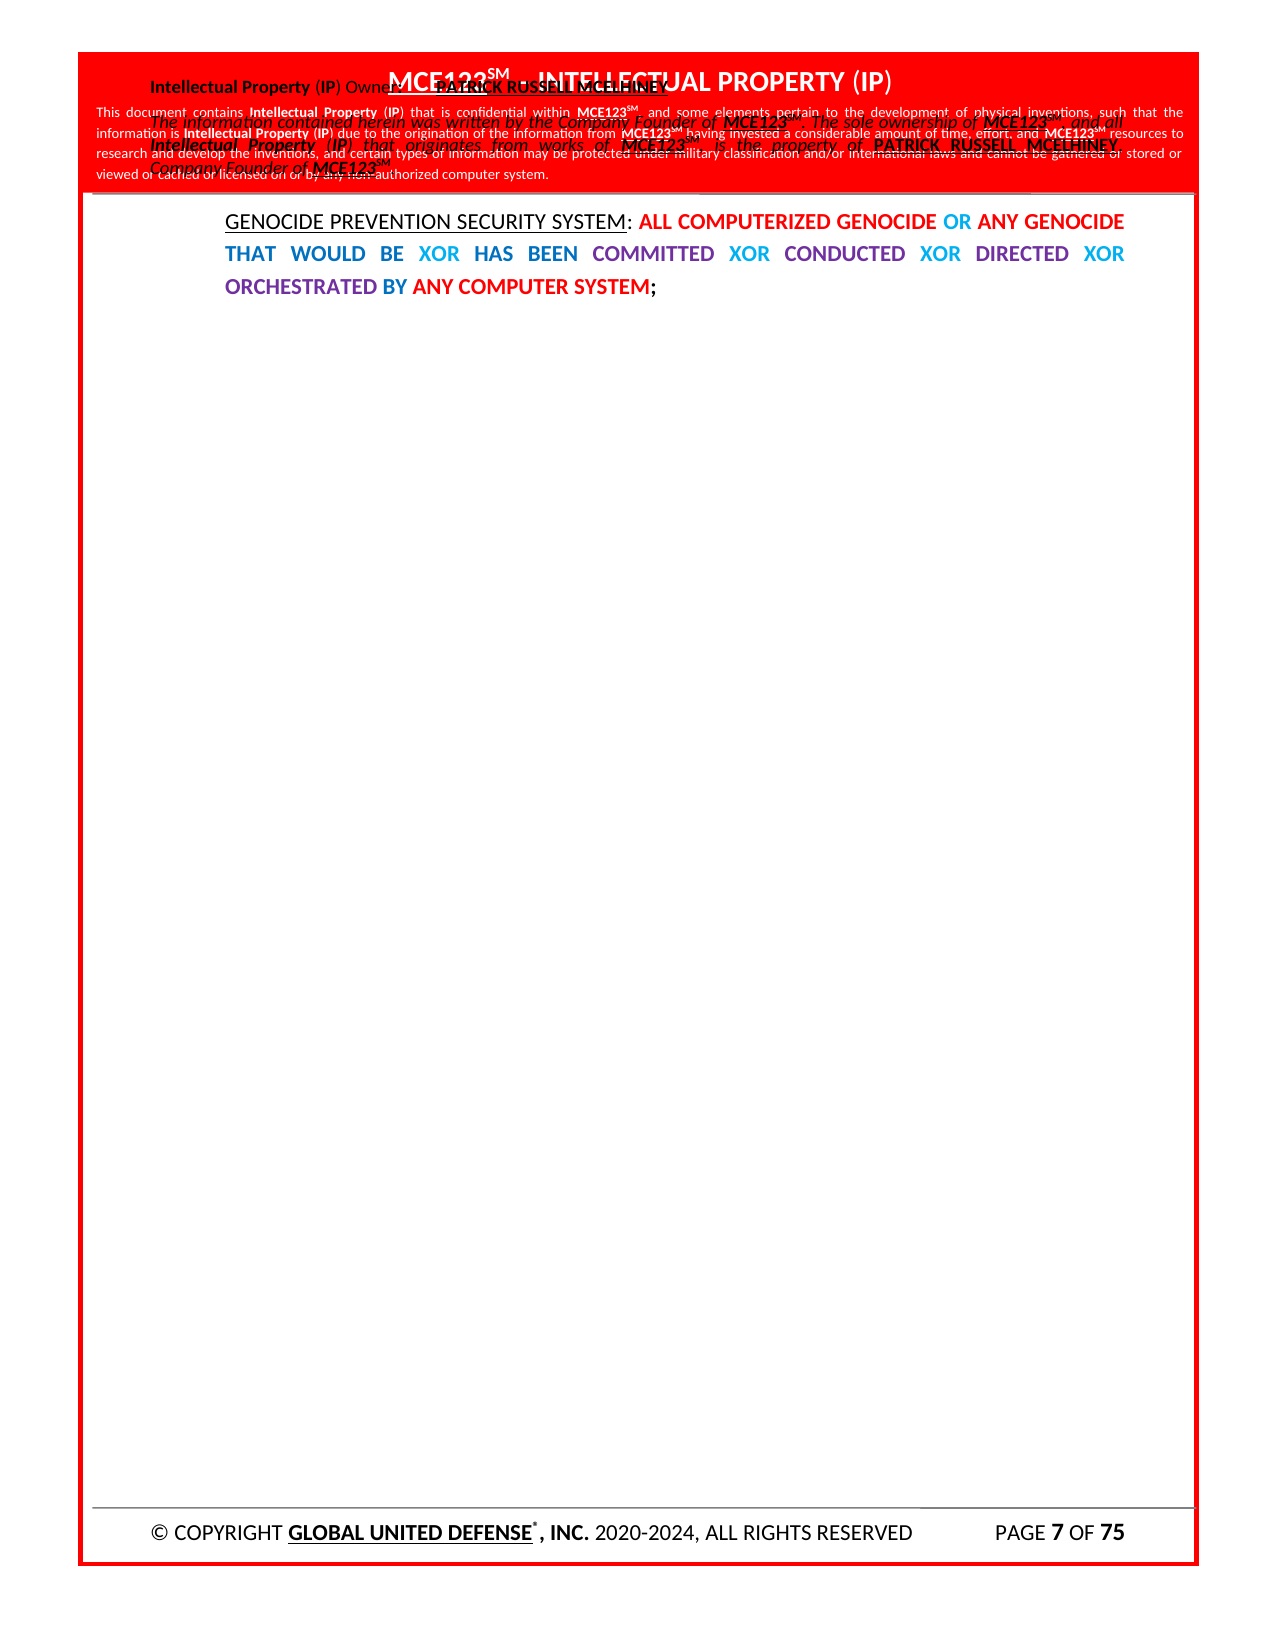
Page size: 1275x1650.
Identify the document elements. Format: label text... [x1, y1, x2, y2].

text GENOCIDE PREVENTION SECURITY SYSTEM: ALL COMPUTERIZED GENOCIDE OR ANY GENOCIDE THAT WOULD BE XOR HAS BEEN COMMITTED XOR CONDUCTED XOR DIRECTED XOR ORCHESTRATED BY ANY COMPUTER SYSTEM; [225, 207, 1125, 300]
